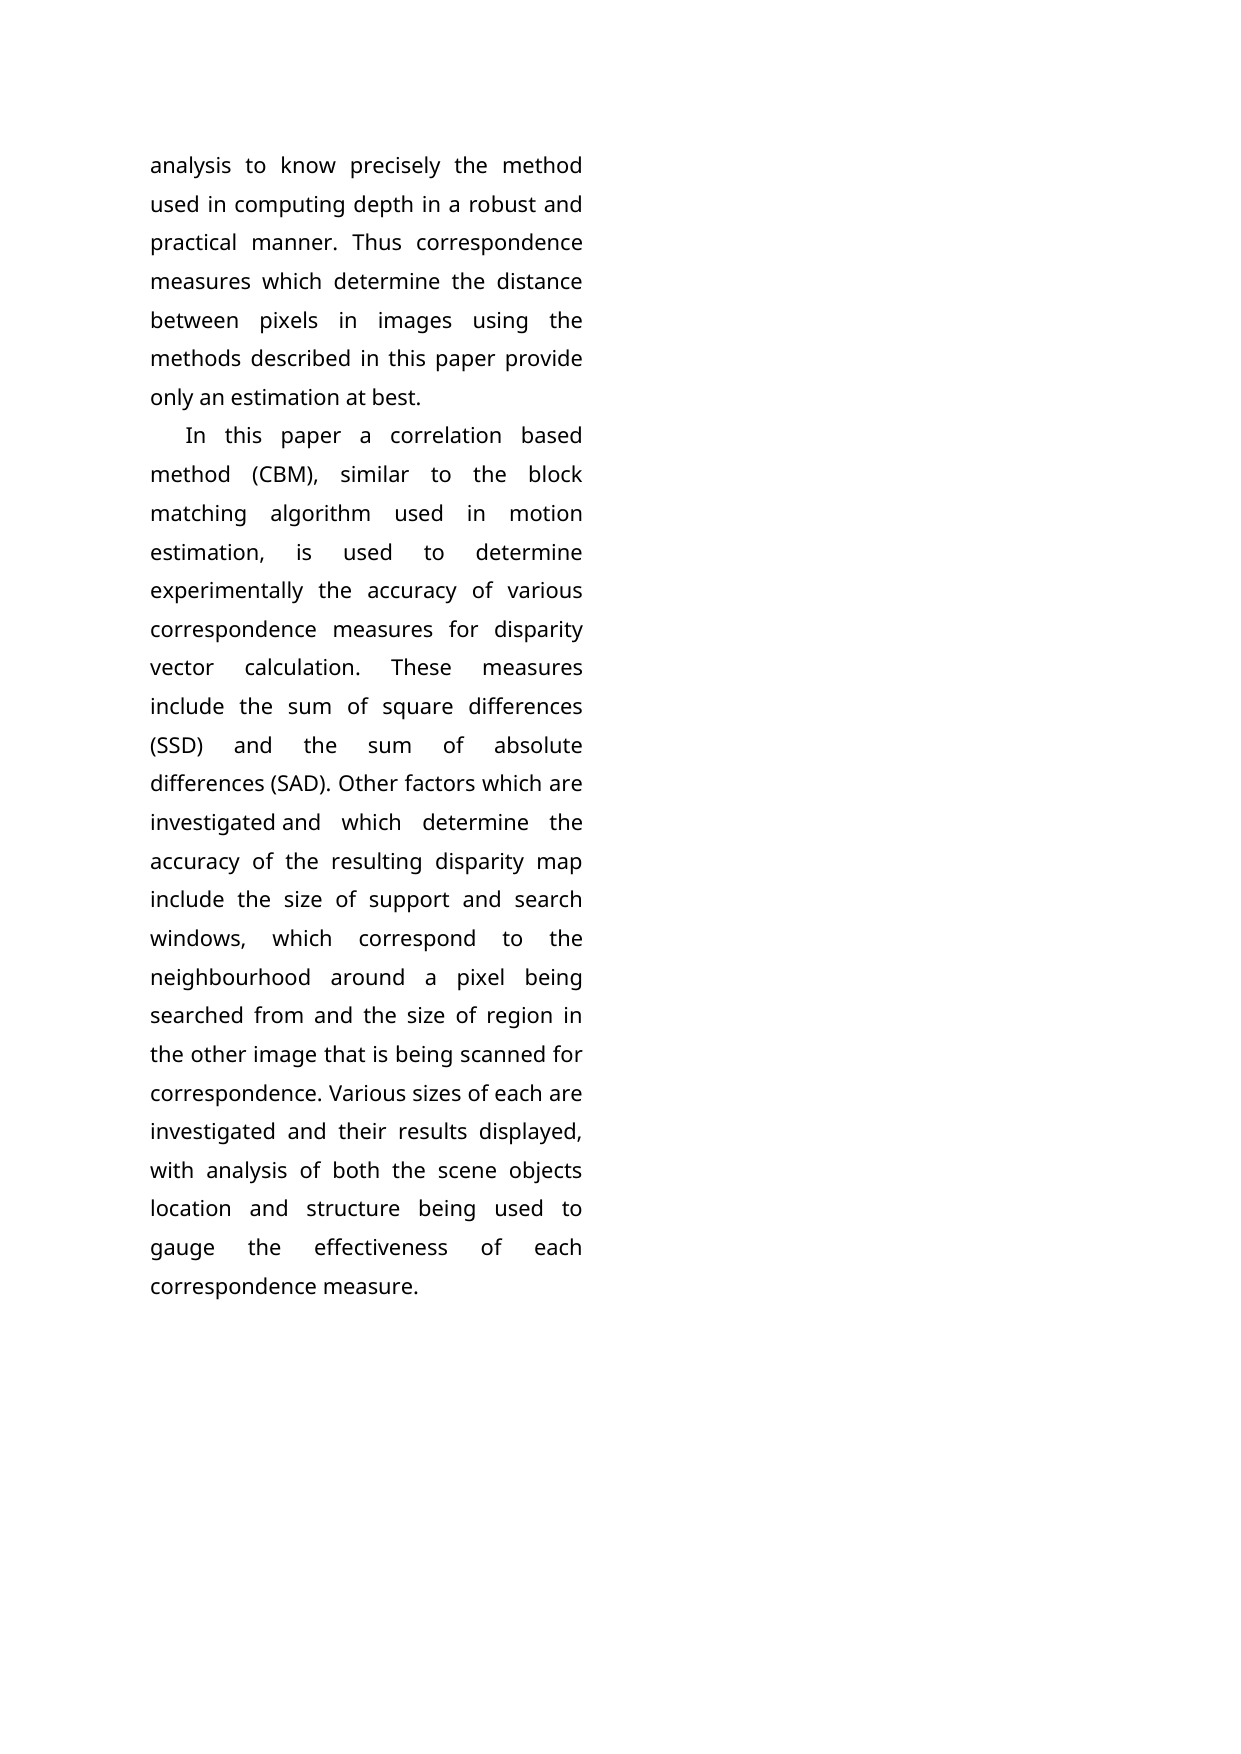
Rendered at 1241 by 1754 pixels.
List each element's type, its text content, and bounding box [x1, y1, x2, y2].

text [150, 150, 583, 412]
text In this paper a correlation based method (CBM), similar to the block matching algorithm used in motion estimation, is used to determine experimentally the accuracy of various correspondence measures for disparity vector calculation. These measures include the sum of square differences (SSD) and the sum of absolute differences (SAD). Other factors which are investigated and which determine the accuracy of the resulting disparity map include the size of support and search windows, which correspond to the neighbourhood around a pixel being searched from and the size of region in the other image that is being scanned for correspondence. Various sizes of each are investigated and their results displayed, with analysis of both the scene objects location and structure being used to gauge the effectiveness of each correspondence measure. [150, 421, 583, 1301]
